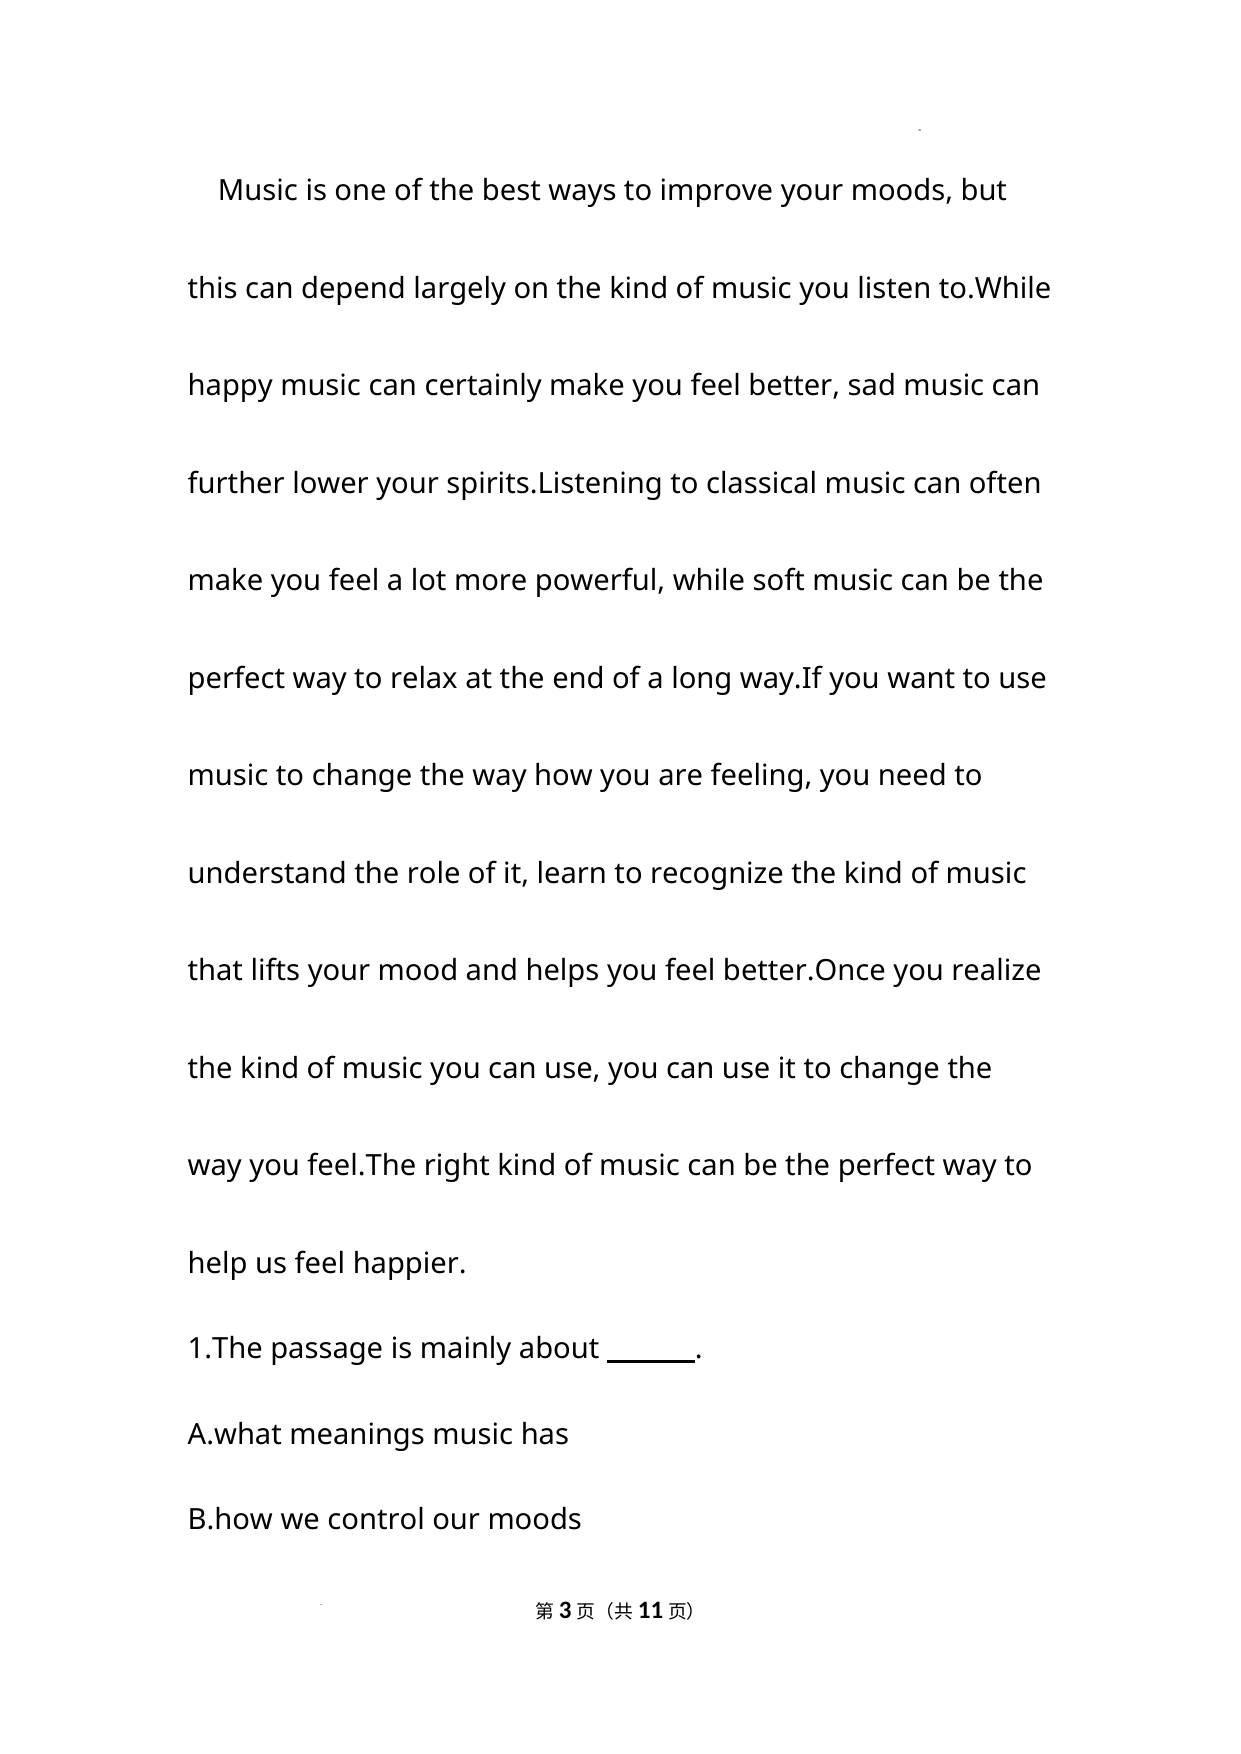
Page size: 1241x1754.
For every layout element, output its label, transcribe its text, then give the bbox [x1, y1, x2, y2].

text A.what meanings music has [187, 1401, 1053, 1466]
text Music is one of the best ways to improve your moods, but this can depend largely on the kind of music you listen to.While happy music can certainly make you feel better, sad music can further lower your spirits.Listening to classical music can often make you feel a lot more powerful, while soft music can be the perfect way to relax at the end of a long way.If you want to use music to change the way how you are feeling, you need to understand the role of it, learn to recognize the kind of music that lifts your mood and helps you feel better.Once you realize the kind of music you can use, you can use it to change the way you feel.The right kind of music can be the perfect way to help us feel happier. [187, 157, 1053, 1294]
text B.how we control our moods [187, 1485, 1053, 1550]
text 1.The passage is mainly about . [187, 1314, 1053, 1379]
